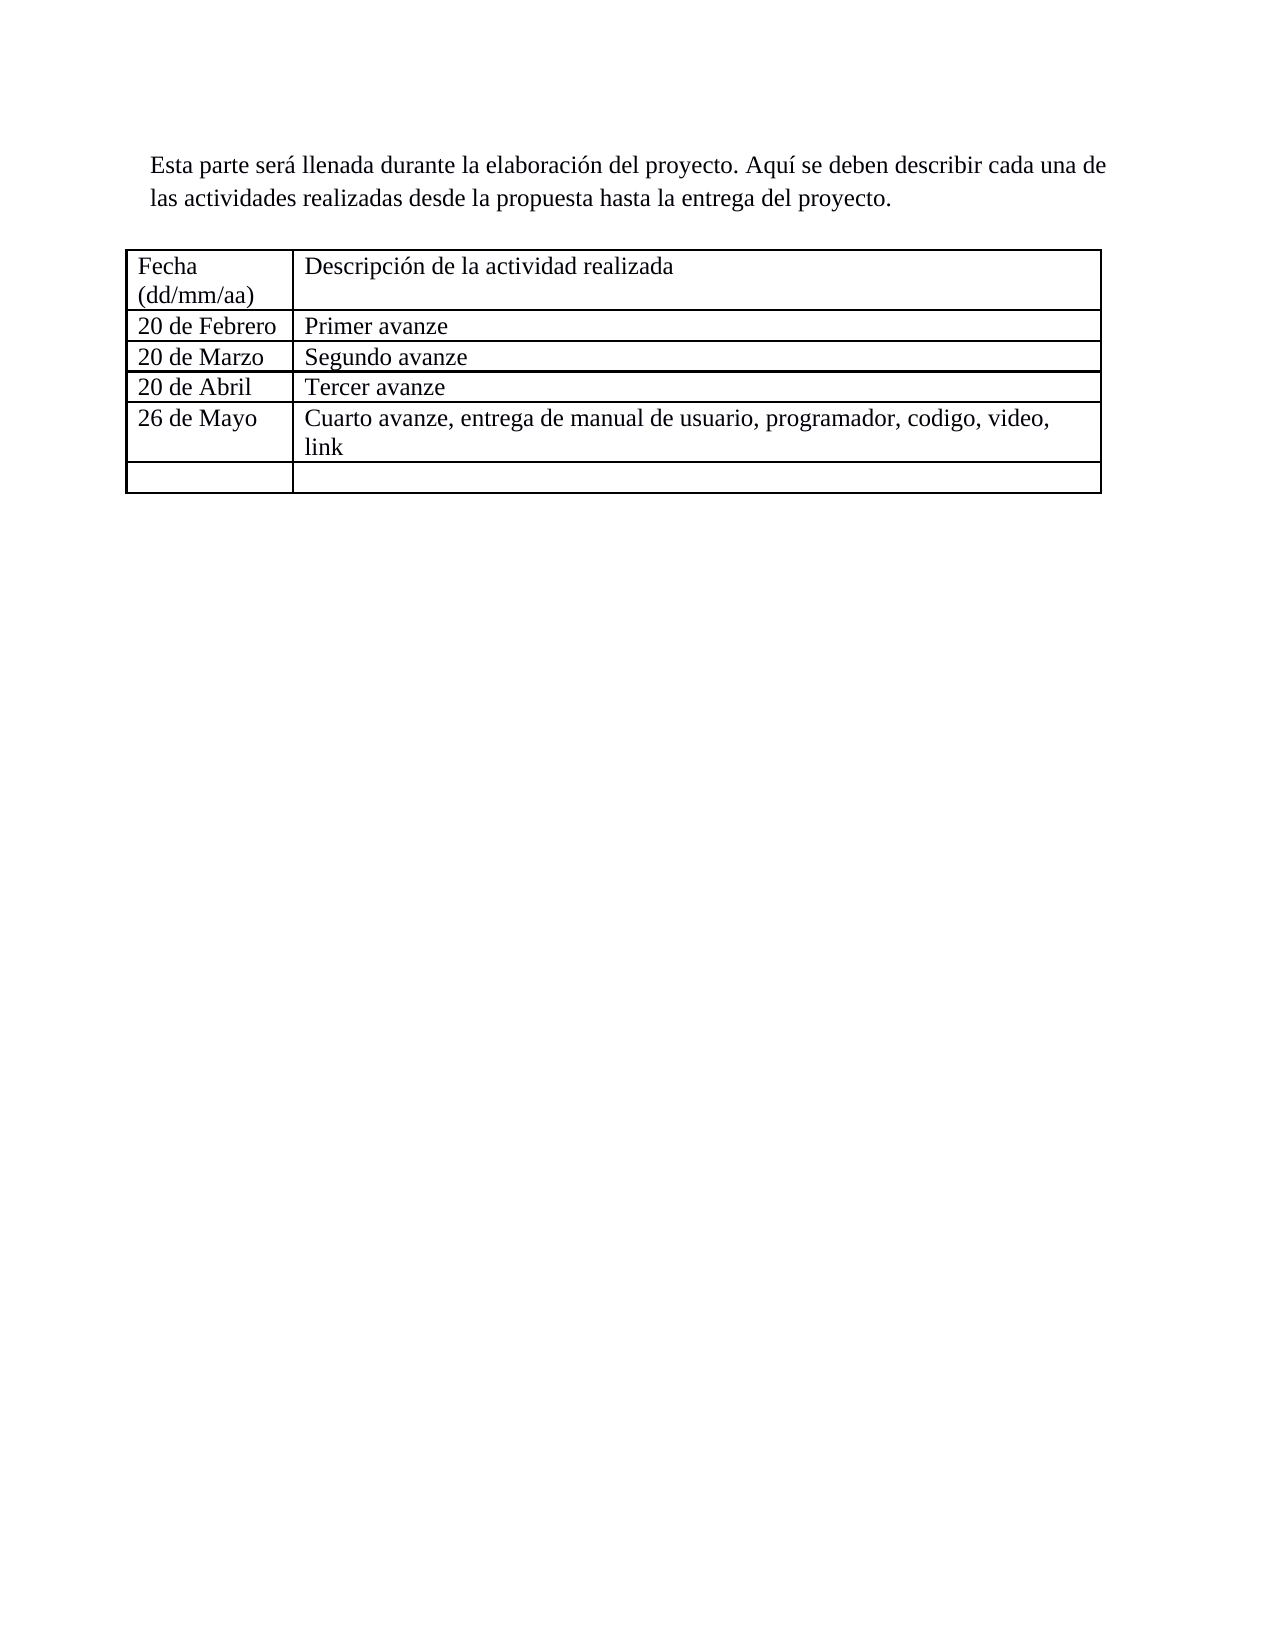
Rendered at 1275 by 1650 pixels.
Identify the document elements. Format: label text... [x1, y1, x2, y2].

table_cell Primer avanze [294, 311, 1100, 339]
table_header Fecha (dd/mm/aa) [128, 251, 292, 309]
text Esta parte será llenada durante la elaboración del proyecto. Aquí se deben describir cada una de las actividades realizadas desde la propuesta hasta la entrega del proyecto. [150, 150, 1125, 212]
table_cell [294, 463, 1100, 492]
table_cell 26 de Mayo [128, 403, 292, 461]
table_cell [128, 463, 292, 492]
table_cell 20 de Abril [128, 373, 292, 401]
table_cell 20 de Febrero [128, 311, 292, 339]
table_header Descripción de la actividad realizada [294, 251, 1100, 309]
table_cell 20 de Marzo [128, 342, 292, 370]
table_cell Tercer avanze [294, 373, 1100, 401]
table_cell Cuarto avanze, entrega de manual de usuario, programador, codigo, video, link [294, 403, 1100, 461]
table_cell Segundo avanze [294, 342, 1100, 370]
